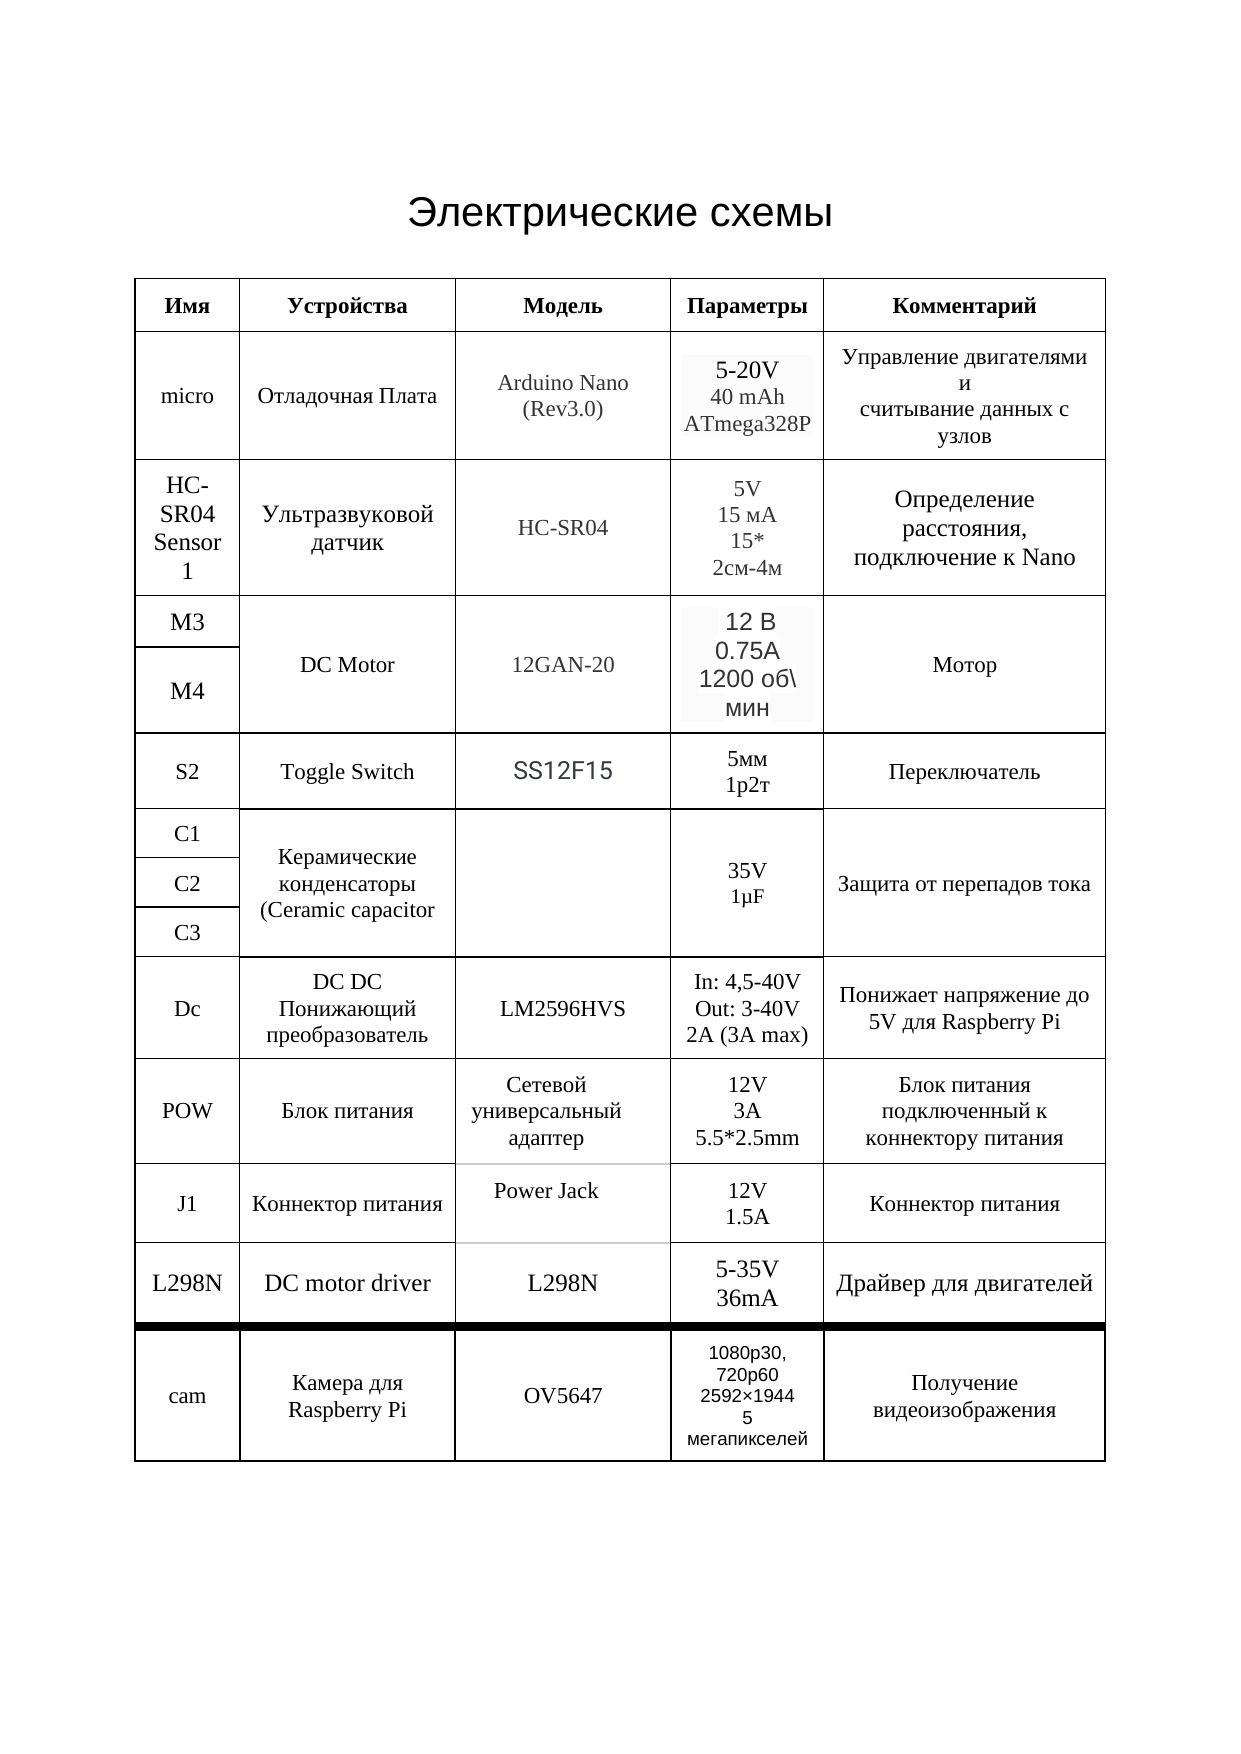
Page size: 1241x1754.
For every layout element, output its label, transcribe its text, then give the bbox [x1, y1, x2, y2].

table_cell 5-35V 36mA [671, 1243, 823, 1322]
table_cell Защита от перепадов тока [824, 809, 1105, 956]
table_cell L298N [456, 1244, 670, 1322]
table_cell Toggle Switch [240, 734, 455, 808]
table_cell Получение видеоизображения [825, 1331, 1104, 1460]
table_cell In: 4,5-40V Out: 3-40V 2A (3A max) [671, 958, 823, 1058]
table_cell Коннектор питания [824, 1164, 1105, 1242]
table_header Устройства [240, 279, 455, 331]
table_cell 5-20V 40 mAh ATmega328P [671, 332, 823, 458]
table_cell С3 [136, 908, 239, 956]
table_cell J1 [136, 1164, 239, 1242]
table_cell POW [136, 1059, 239, 1163]
table_cell С1 [136, 809, 239, 857]
table_cell Коннектор питания [240, 1164, 455, 1242]
table_cell S2 [136, 734, 239, 808]
table_header Параметры [671, 279, 823, 331]
table_cell Блок питания [240, 1059, 455, 1163]
table_cell Мотор [824, 596, 1105, 732]
table_cell Переключатель [824, 734, 1105, 808]
table_cell DC motor driver [240, 1243, 455, 1322]
table_cell 1080p30, 720p60 2592×1944 5 мегапикселей [672, 1331, 823, 1460]
table_cell LM2596HVS [456, 958, 670, 1058]
table_cell Понижает напряжение до 5V для Raspberry Pi [824, 957, 1105, 1058]
table_cell Определение расстояния, подключение к Nano [824, 460, 1105, 595]
table_cell cam [136, 1331, 239, 1460]
table_cell 12V 3A 5.5*2.5mm [671, 1059, 823, 1163]
table_cell 12GAN-20 [456, 596, 670, 732]
table_cell Камера для Raspberry Pi [241, 1331, 454, 1460]
table_header Комментарий [824, 279, 1105, 331]
table_cell 5V 15 мА 15* 2см-4м [671, 460, 823, 595]
table_cell М4 [136, 648, 239, 732]
table_cell [456, 810, 670, 956]
table_cell Блок питания подключенный к коннектору питания [824, 1059, 1105, 1163]
table_cell Драйвер для двигателей [824, 1243, 1105, 1322]
table_cell 12V 1.5A [671, 1164, 823, 1242]
table_cell micro [136, 332, 239, 458]
table_cell Power Jack [456, 1165, 670, 1242]
table_cell M3 [136, 596, 239, 646]
table_cell HC-SR04 [456, 460, 670, 595]
table_cell HC-SR04 Sensor 1 [136, 460, 239, 595]
table_cell OV5647 [456, 1331, 670, 1460]
table_cell Управление двигателями и считывание данных с узлов [824, 332, 1105, 458]
table_cell DC Motor [240, 596, 455, 732]
table_cell Dc [136, 957, 239, 1058]
table_cell Керамические конденсаторы (Ceramic capacitor [240, 810, 455, 956]
table_cell L298N [136, 1243, 239, 1322]
table_cell С2 [136, 858, 239, 906]
table_header Имя [136, 279, 239, 331]
table_cell Ультразвуковой датчик [240, 460, 455, 595]
subtitle Электрические схемы [150, 187, 1090, 235]
table_cell 5мм 1р2т [671, 734, 823, 808]
table_cell 12 В 0.75А 1200 об\мин [671, 596, 823, 732]
table_cell DC DC Понижающий преобразователь [240, 958, 455, 1058]
table_cell Сетевой универсальный адаптер [456, 1059, 670, 1163]
table_header Модель [456, 279, 670, 331]
table_cell SS12F15 [456, 734, 670, 808]
table_cell 35V 1µF [671, 810, 823, 956]
table_cell Отладочная Плата [240, 332, 455, 458]
table_cell Arduino Nano (Rev3.0) [456, 332, 670, 458]
